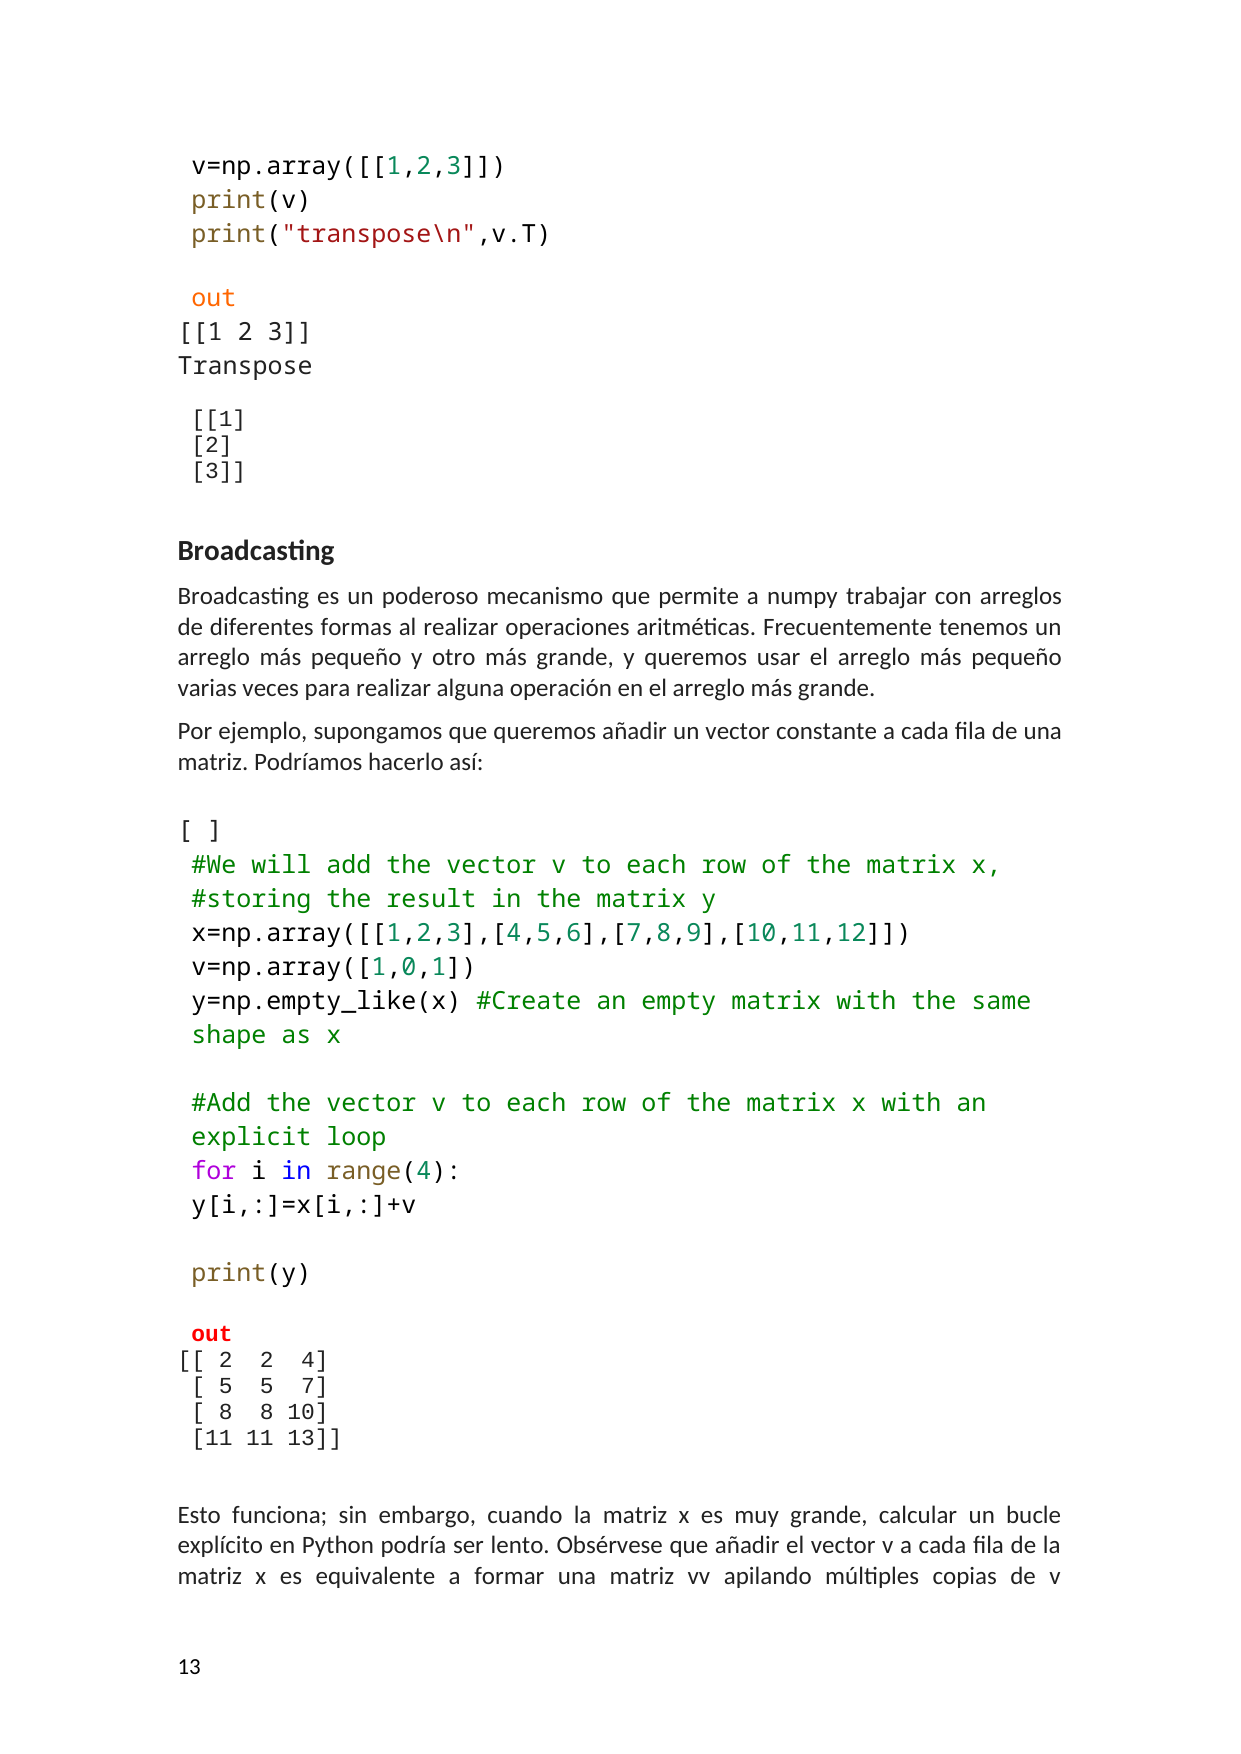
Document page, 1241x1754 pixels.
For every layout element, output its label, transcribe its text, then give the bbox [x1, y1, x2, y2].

text Por ejemplo, supongamos que queremos añadir un vector constante a cada fila de una matriz. Podríamos hacerlo así: [177, 715, 1063, 776]
text [[ 2 2 4] [177, 1348, 1063, 1374]
text [11 11 13]] [177, 1426, 1063, 1452]
text Broadcasting es un poderoso mecanismo que permite a numpy trabajar con arreglos de diferentes formas al realizar operaciones aritméticas. Frecuentemente tenemos un arreglo más pequeño y otro más grande, y queremos usar el arreglo más pequeño varias veces para realizar alguna operación en el arreglo más grande. [177, 581, 1063, 703]
text #We will add the vector v to each row of the matrix x, #storing the result in the matrix y x=np.array([[1,2,3],[4,5,6],[7,8,9],[10,11,12]]) v=np.array([1,0,1]) y=np.empty_like(x) #Create an empty matrix with the same shape as x #Add the vector v to each row of the matrix x with an explicit loop for i in range(4): y[i,:]=x[i,:]+v print(y) [191, 846, 1063, 1289]
text Broadcasting [177, 532, 1063, 568]
text [ 5 5 7] [177, 1374, 1063, 1400]
text out [191, 1319, 1063, 1348]
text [177, 1499, 1063, 1591]
text [[1] [177, 408, 1063, 433]
text out [191, 279, 1063, 313]
text [[1 2 3]] [177, 313, 1063, 348]
text Transpose [177, 348, 1063, 382]
text [3]] [177, 459, 1063, 485]
text v=np.array([[1,2,3]]) print(v) print("transpose\n",v.T) [191, 148, 1063, 250]
text [2] [177, 433, 1063, 459]
text [ 8 8 10] [177, 1400, 1063, 1426]
text [ ] [177, 812, 1063, 846]
